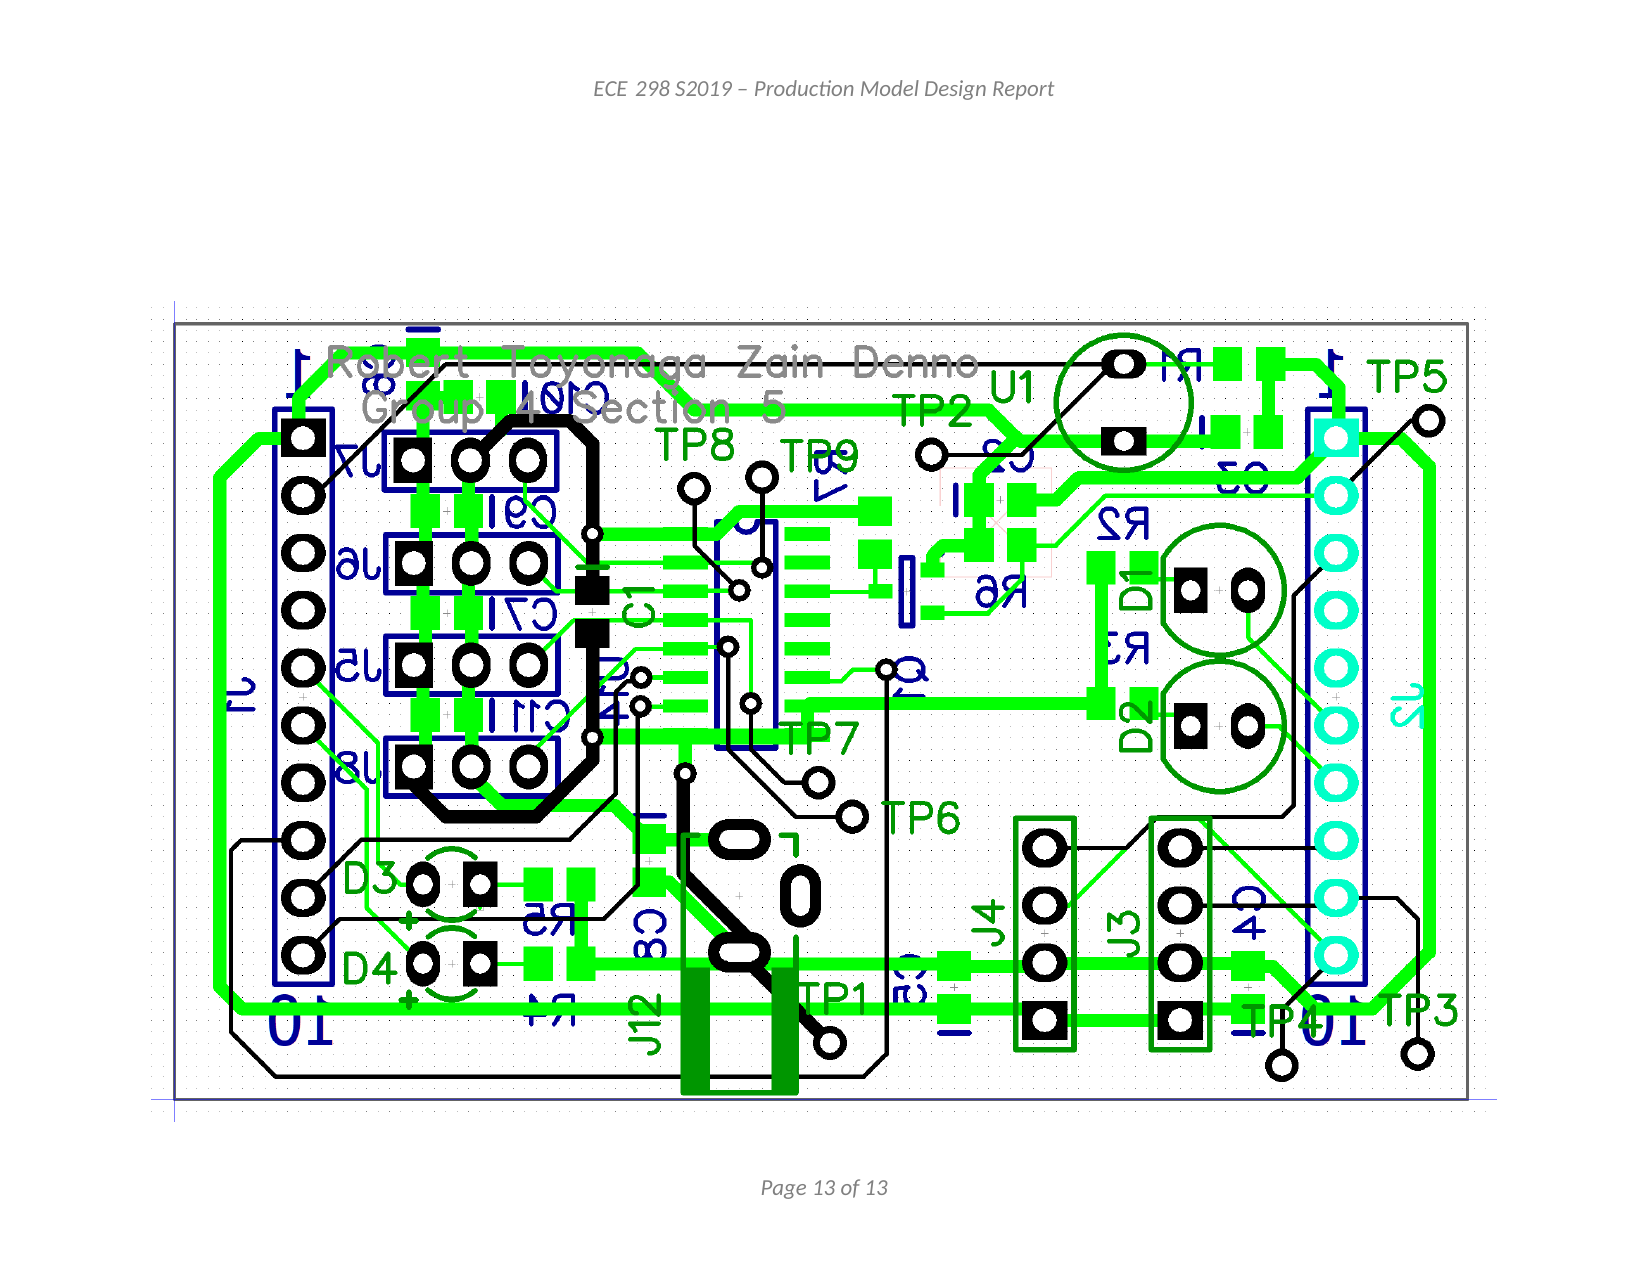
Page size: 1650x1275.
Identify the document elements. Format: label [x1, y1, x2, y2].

picture [150, 301, 1495, 1120]
